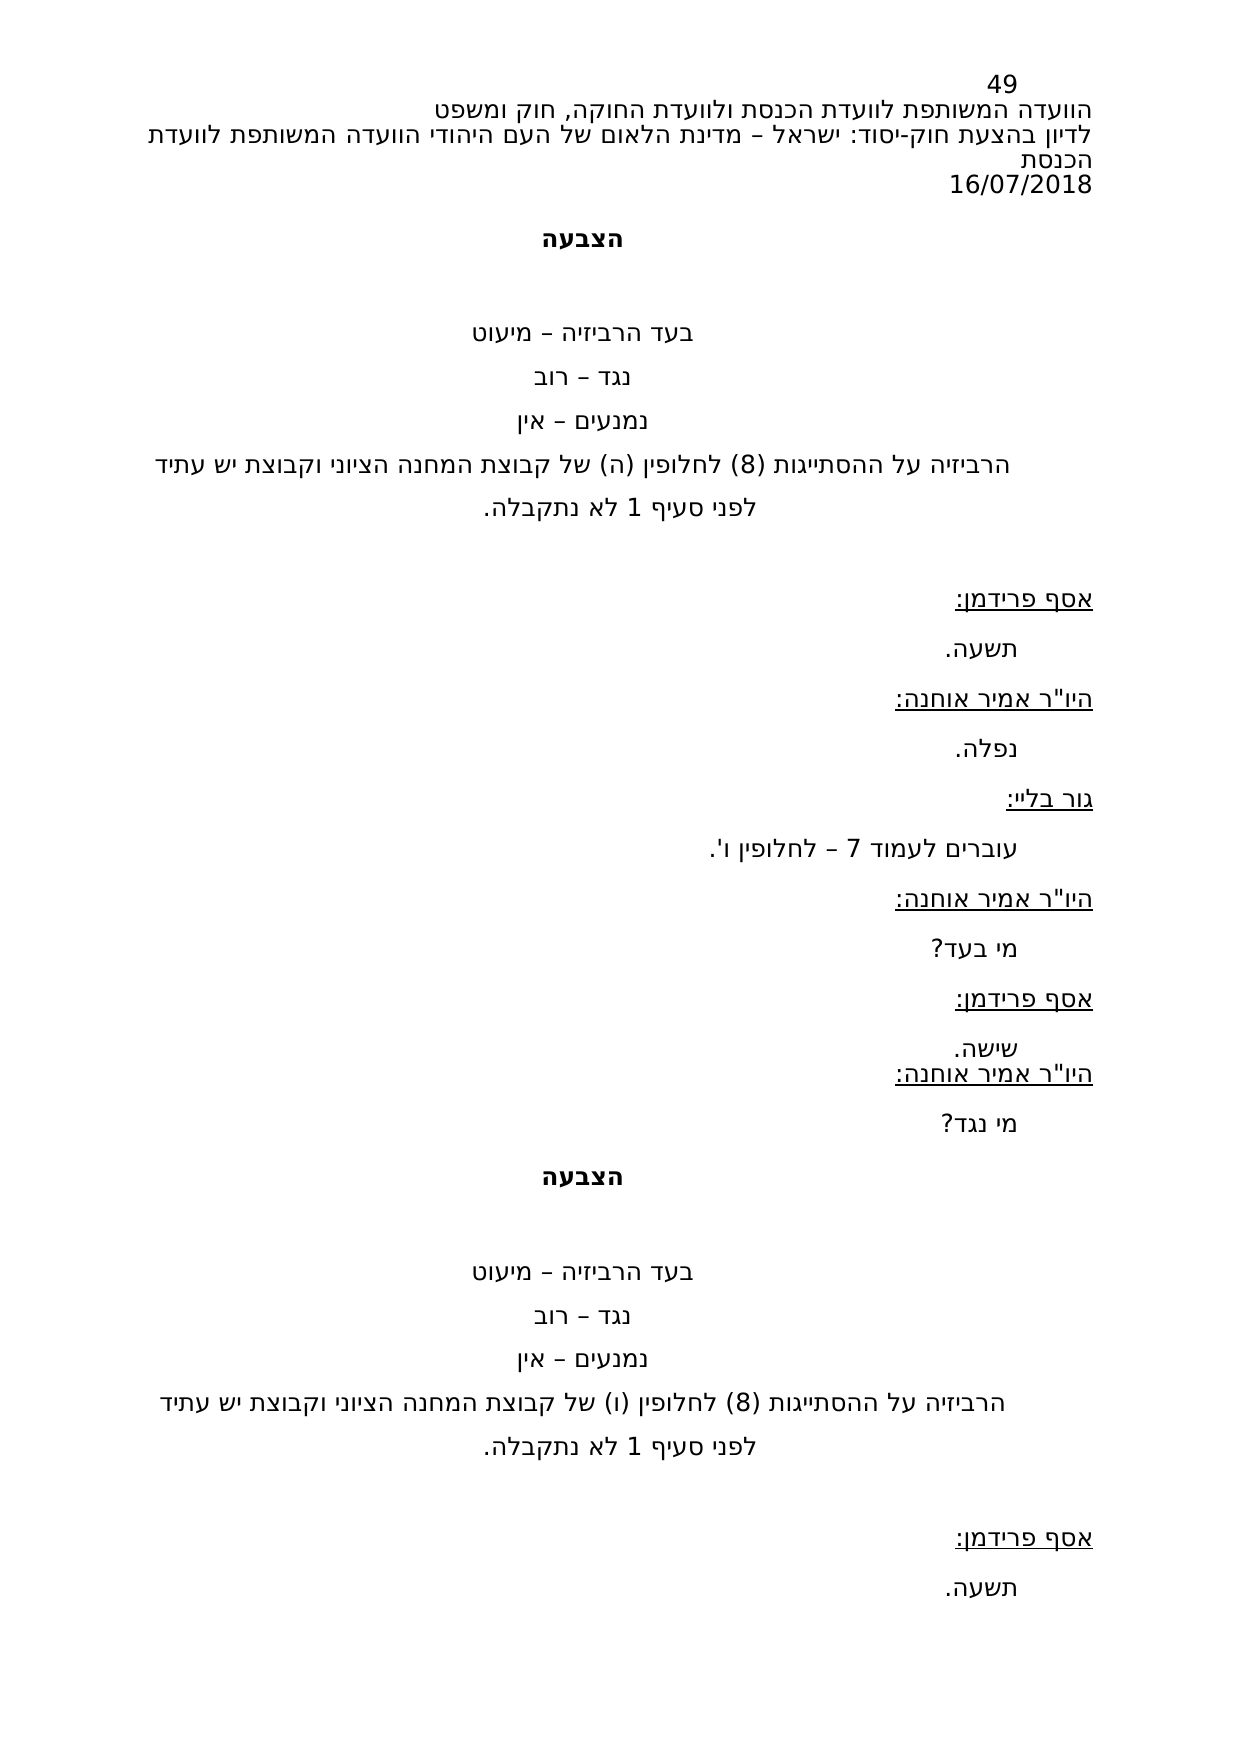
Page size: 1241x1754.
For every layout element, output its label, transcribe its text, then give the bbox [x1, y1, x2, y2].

text עוברים לעמוד 7 – לחלופין ו'. [147, 837, 1093, 862]
text הרביזיה על ההסתייגות (8) לחלופין (ה) של קבוצת המחנה הציוני וקבוצת יש עתיד לפני סעיף 1 לא נתקבלה. [147, 450, 1093, 523]
text מי נגד? [147, 1112, 1093, 1137]
text נפלה. [147, 737, 1093, 762]
text נגד – רוב [147, 1301, 1093, 1330]
text בעד הרביזיה – מיעוט [147, 319, 1093, 348]
text נמנעים – אין [147, 1345, 1093, 1374]
text הרביזיה על ההסתייגות (8) לחלופין (ו) של קבוצת המחנה הציוני וקבוצת יש עתיד לפני סעיף 1 לא נתקבלה. [147, 1388, 1093, 1461]
text הצבעה [147, 1162, 1093, 1192]
text מי בעד? [147, 937, 1093, 962]
text נמנעים – אין [147, 406, 1093, 435]
text תשעה. [147, 637, 1093, 662]
text בעד הרביזיה – מיעוט [147, 1257, 1093, 1286]
text שישה. [147, 1037, 1093, 1062]
text הצבעה [147, 224, 1093, 253]
text נגד – רוב [147, 362, 1093, 392]
text תשעה. [147, 1576, 1093, 1601]
